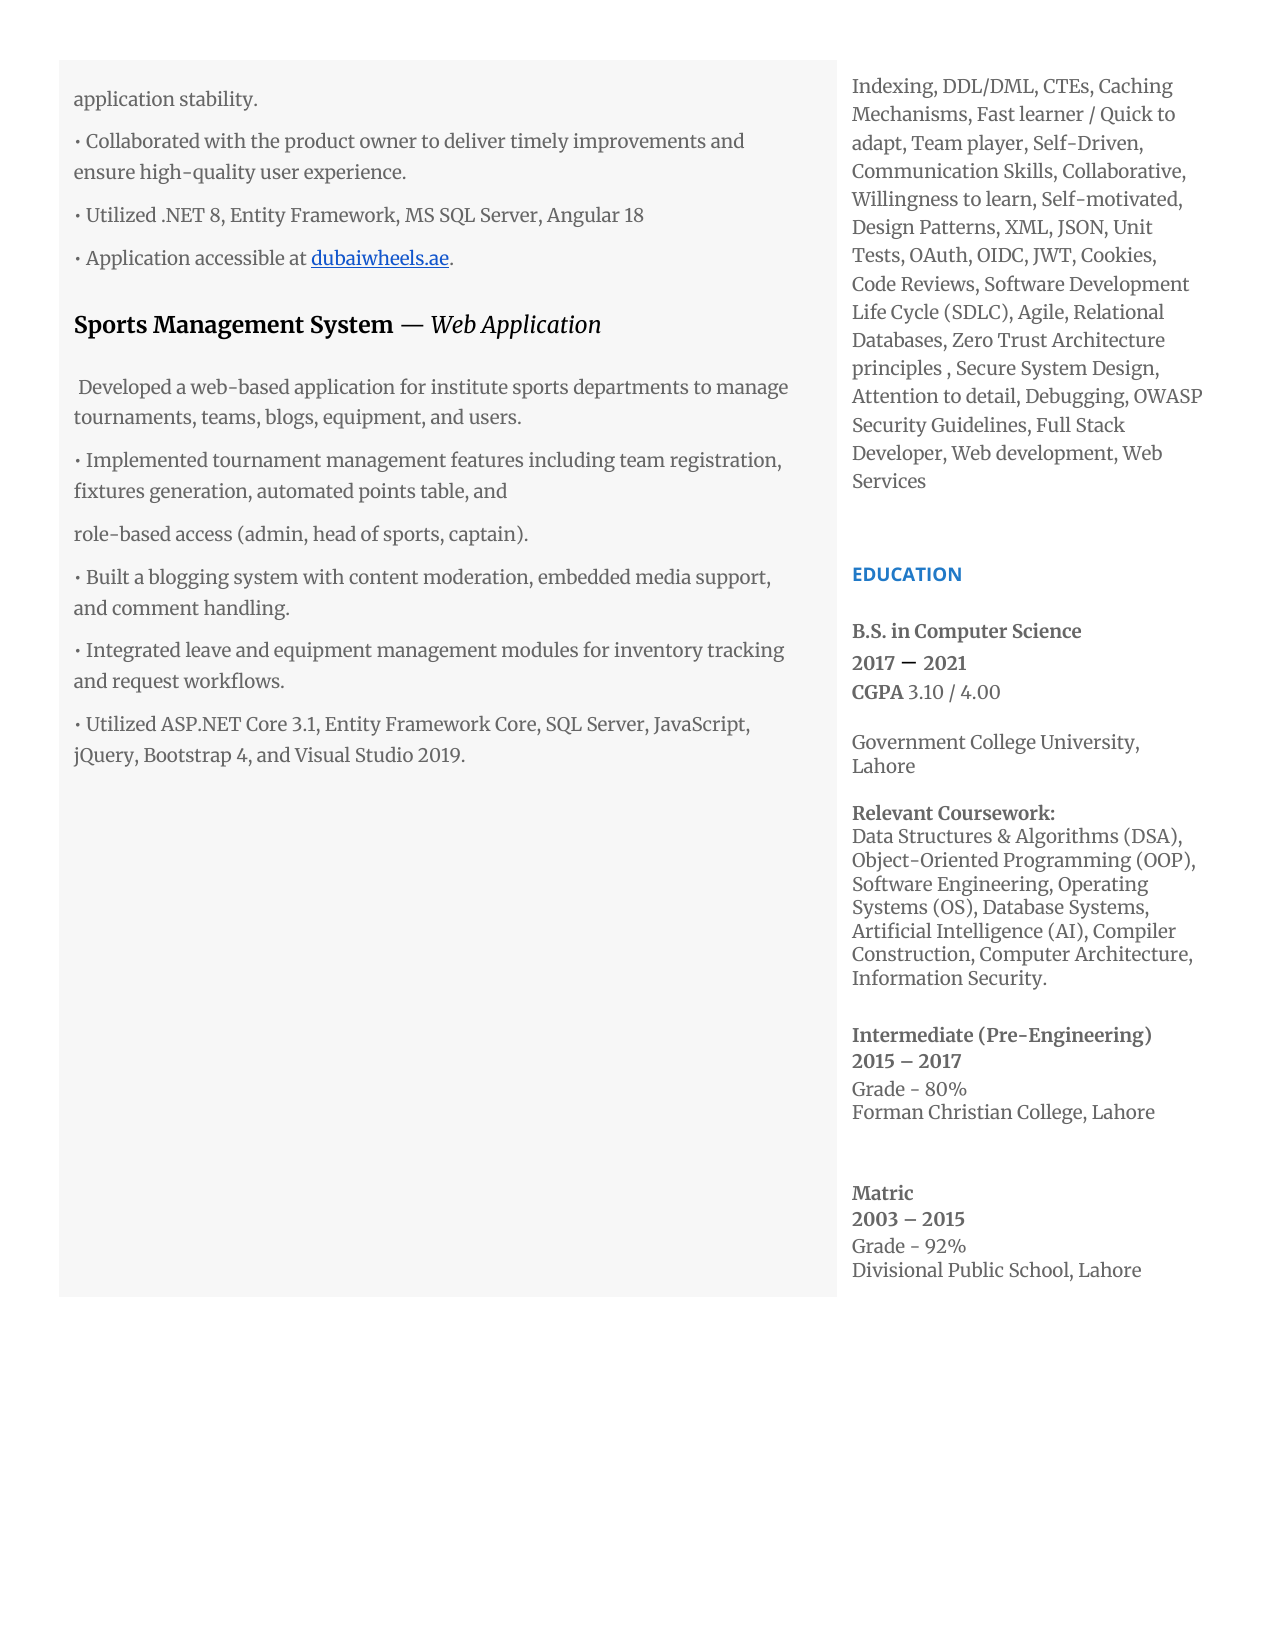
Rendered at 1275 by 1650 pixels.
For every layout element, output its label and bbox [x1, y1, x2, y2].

table_cell [837, 60, 1251, 1297]
table_cell [59, 60, 837, 1297]
